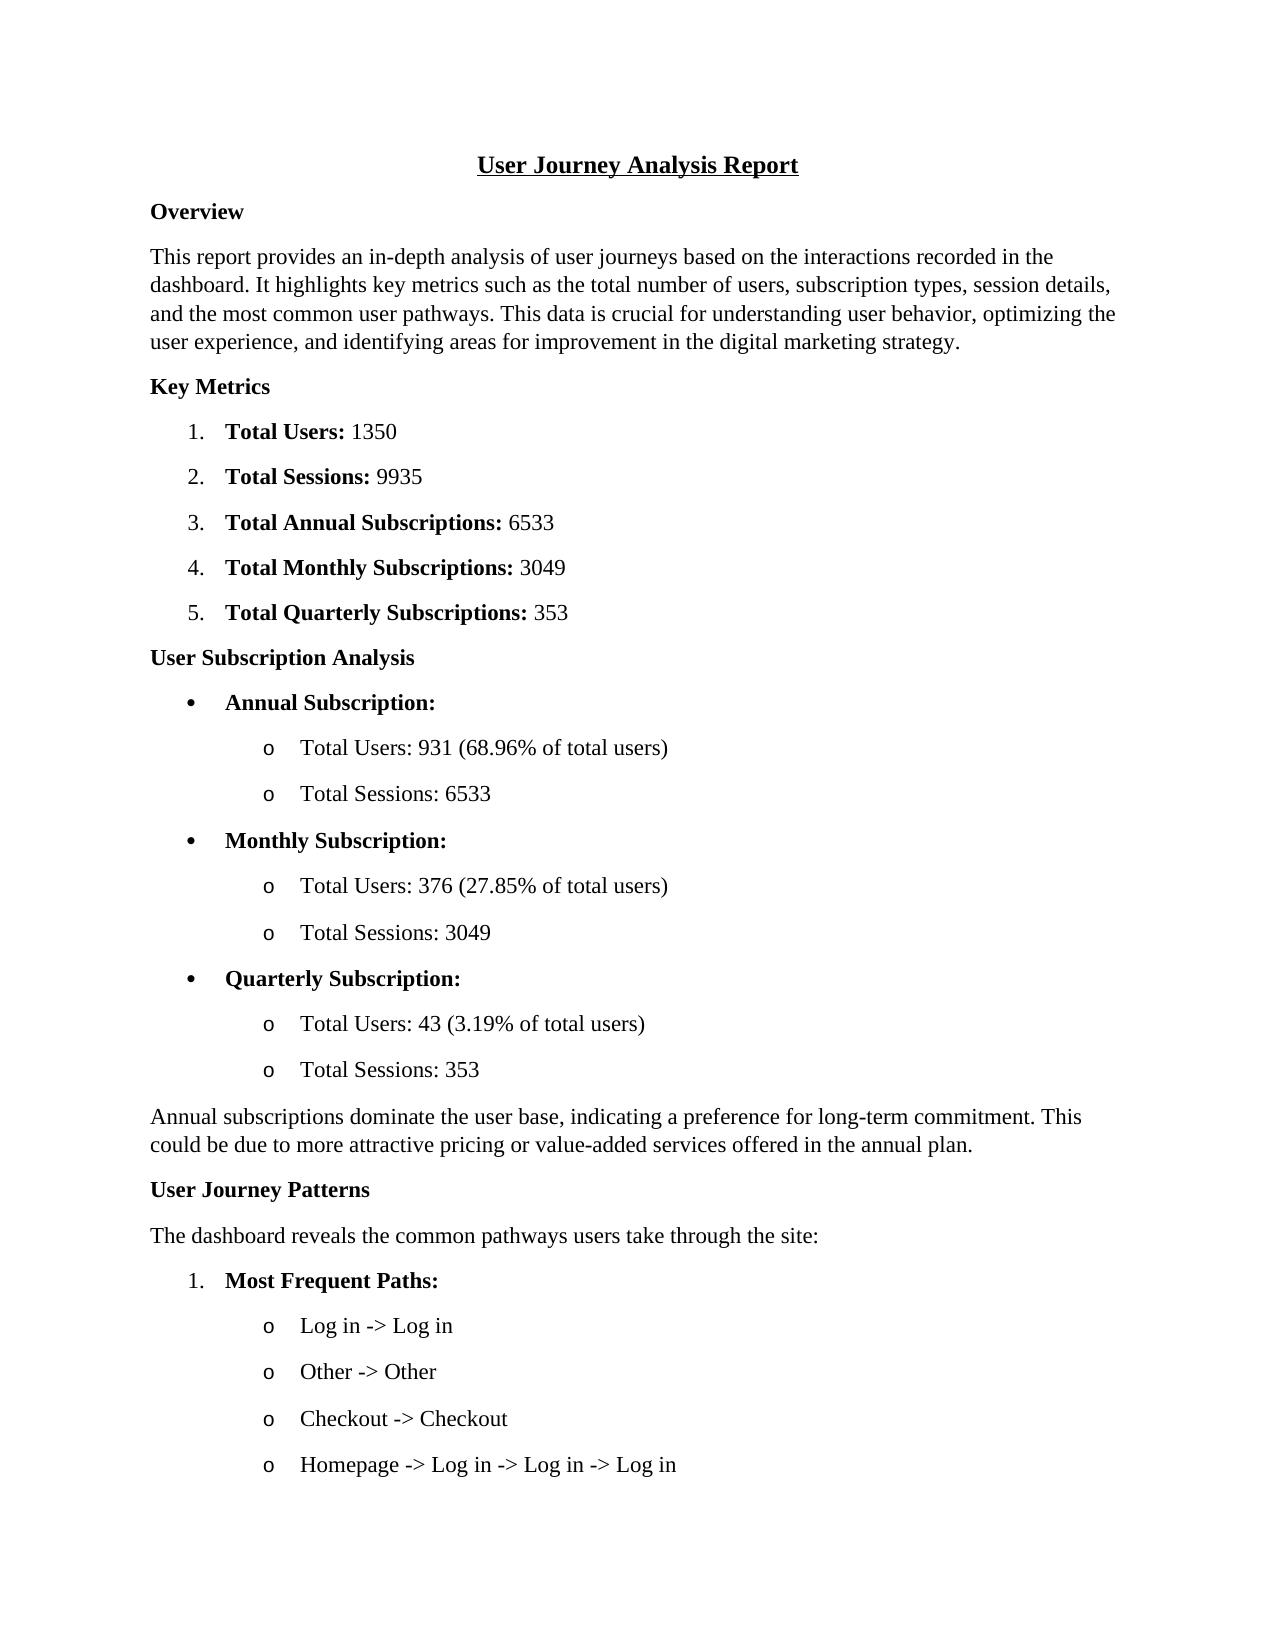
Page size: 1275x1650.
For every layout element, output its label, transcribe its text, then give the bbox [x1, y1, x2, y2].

list Total Users: 1350 [187, 418, 1125, 445]
list Total Quarterly Subscriptions: 353 [187, 599, 1125, 625]
list Log in -> Log in [262, 1312, 1125, 1339]
list Total Sessions: 6533 [262, 781, 1125, 808]
list Total Users: 931 (68.96% of total users) [262, 734, 1125, 762]
list Quarterly Subscription: [187, 965, 1125, 991]
list Total Sessions: 353 [262, 1057, 1125, 1084]
list Annual Subscription: [187, 689, 1125, 715]
list Other -> Other [262, 1358, 1125, 1386]
text Overview [150, 198, 1125, 224]
list Total Users: 376 (27.85% of total users) [262, 872, 1125, 900]
list Checkout -> Checkout [262, 1405, 1125, 1432]
text Annual subscriptions dominate the user base, indicating a preference for long-term commitment. This could be due to more attractive pricing or value-added services offered in the annual plan. [150, 1103, 1125, 1158]
list Homepage -> Log in -> Log in -> Log in [262, 1451, 1125, 1479]
text This report provides an in-depth analysis of user journeys based on the interactions recorded in the dashboard. It highlights key metrics such as the total number of users, subscription types, session details, and the most common user pathways. This data is crucial for understanding user behavior, optimizing the user experience, and identifying areas for improvement in the digital marketing strategy. [150, 243, 1125, 354]
list Most Frequent Paths: [187, 1267, 1125, 1293]
text Key Metrics [150, 373, 1125, 399]
text The dashboard reveals the common pathways users take through the site: [150, 1222, 1125, 1248]
text User Subscription Analysis [150, 644, 1125, 670]
list Total Sessions: 9935 [187, 463, 1125, 490]
list Total Users: 43 (3.19% of total users) [262, 1010, 1125, 1038]
list Total Annual Subscriptions: 6533 [187, 508, 1125, 535]
list Total Monthly Subscriptions: 3049 [187, 554, 1125, 580]
list Monthly Subscription: [187, 827, 1125, 853]
text User Journey Patterns [150, 1177, 1125, 1203]
text User Journey Analysis Report [150, 150, 1125, 179]
list Total Sessions: 3049 [262, 918, 1125, 946]
